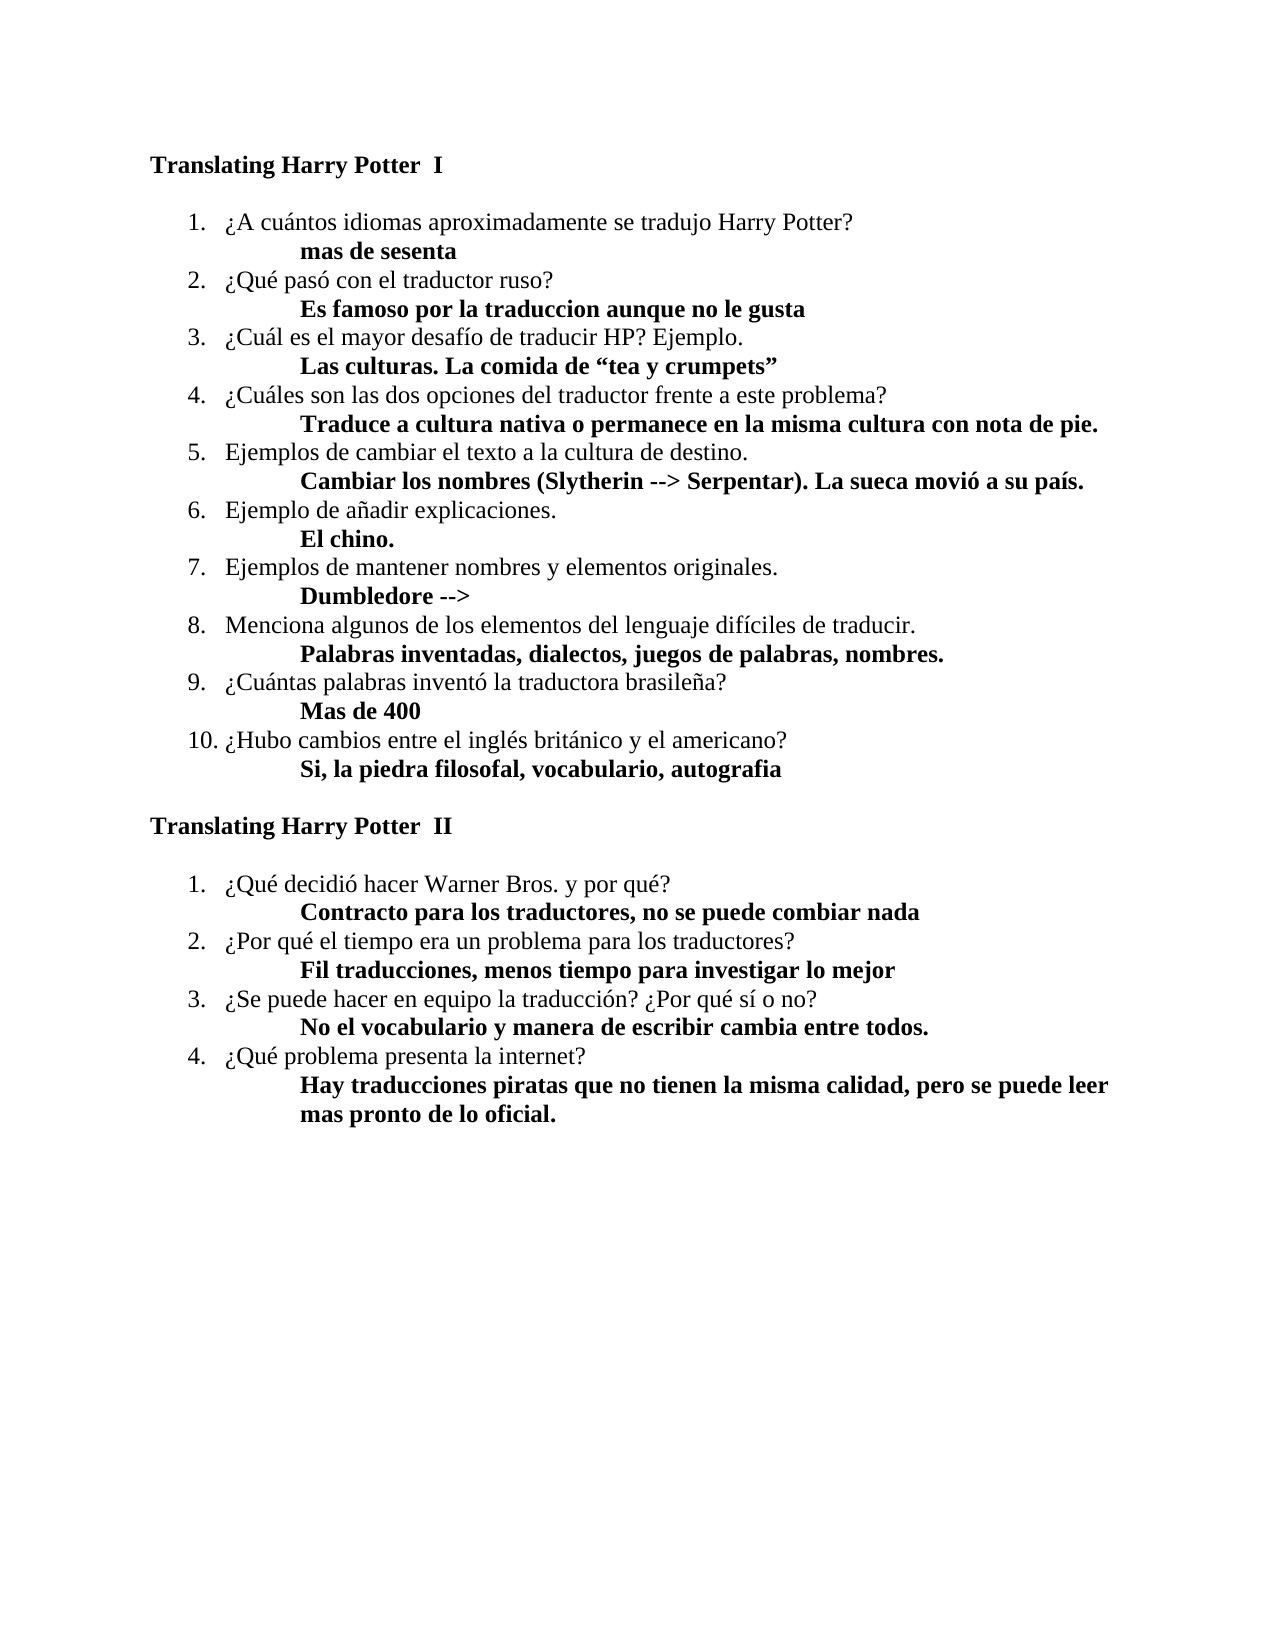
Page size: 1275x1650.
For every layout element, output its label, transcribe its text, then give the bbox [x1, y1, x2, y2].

list ¿Qué decidió hacer Warner Bros. y por qué? [187, 869, 1125, 897]
text Dumbledore --> [300, 581, 1125, 610]
text Traduce a cultura nativa o permanece en la misma cultura con nota de pie. [300, 409, 1125, 437]
text El chino. [300, 524, 1125, 552]
list ¿Cuáles son las dos opciones del traductor frente a este problema? [187, 380, 1125, 409]
list ¿Por qué el tiempo era un problema para los traductores? [187, 926, 1125, 955]
text Hay traducciones piratas que no tienen la misma calidad, pero se puede leer mas pronto de lo oficial. [300, 1070, 1125, 1127]
list ¿A cuántos idiomas aproximadamente se tradujo Harry Potter? [187, 207, 1125, 236]
text mas de sesenta [300, 236, 1125, 265]
list Menciona algunos de los elementos del lenguaje difíciles de traducir. [187, 610, 1125, 639]
text Cambiar los nombres (Slytherin --> Serpentar). La sueca movió a su país. [300, 466, 1125, 495]
text Translating Harry Potter I [150, 150, 1125, 179]
list ¿Qué problema presenta la internet? [187, 1041, 1125, 1070]
list ¿Se puede hacer en equipo la traducción? ¿Por qué sí o no? [187, 984, 1125, 1012]
list ¿Cuál es el mayor desafío de traducir HP? Ejemplo. [187, 322, 1125, 351]
text Contracto para los traductores, no se puede combiar nada [300, 897, 1125, 926]
list Ejemplo de añadir explicaciones. [187, 495, 1125, 524]
text No el vocabulario y manera de escribir cambia entre todos. [300, 1012, 1125, 1041]
list Ejemplos de cambiar el texto a la cultura de destino. [187, 437, 1125, 466]
text Es famoso por la traduccion aunque no le gusta [300, 294, 1125, 322]
text Si, la piedra filosofal, vocabulario, autografia [300, 754, 1125, 782]
text Las culturas. La comida de “tea y crumpets” [300, 351, 1125, 380]
text Mas de 400 [300, 696, 1125, 725]
text Palabras inventadas, dialectos, juegos de palabras, nombres. [300, 639, 1125, 667]
list ¿Qué pasó con el traductor ruso? [187, 265, 1125, 294]
text Fil traducciones, menos tiempo para investigar lo mejor [300, 955, 1125, 984]
list ¿Hubo cambios entre el inglés británico y el americano? [187, 725, 1125, 754]
text Translating Harry Potter II [150, 811, 1125, 840]
list ¿Cuántas palabras inventó la traductora brasileña? [187, 667, 1125, 696]
list Ejemplos de mantener nombres y elementos originales. [187, 552, 1125, 581]
